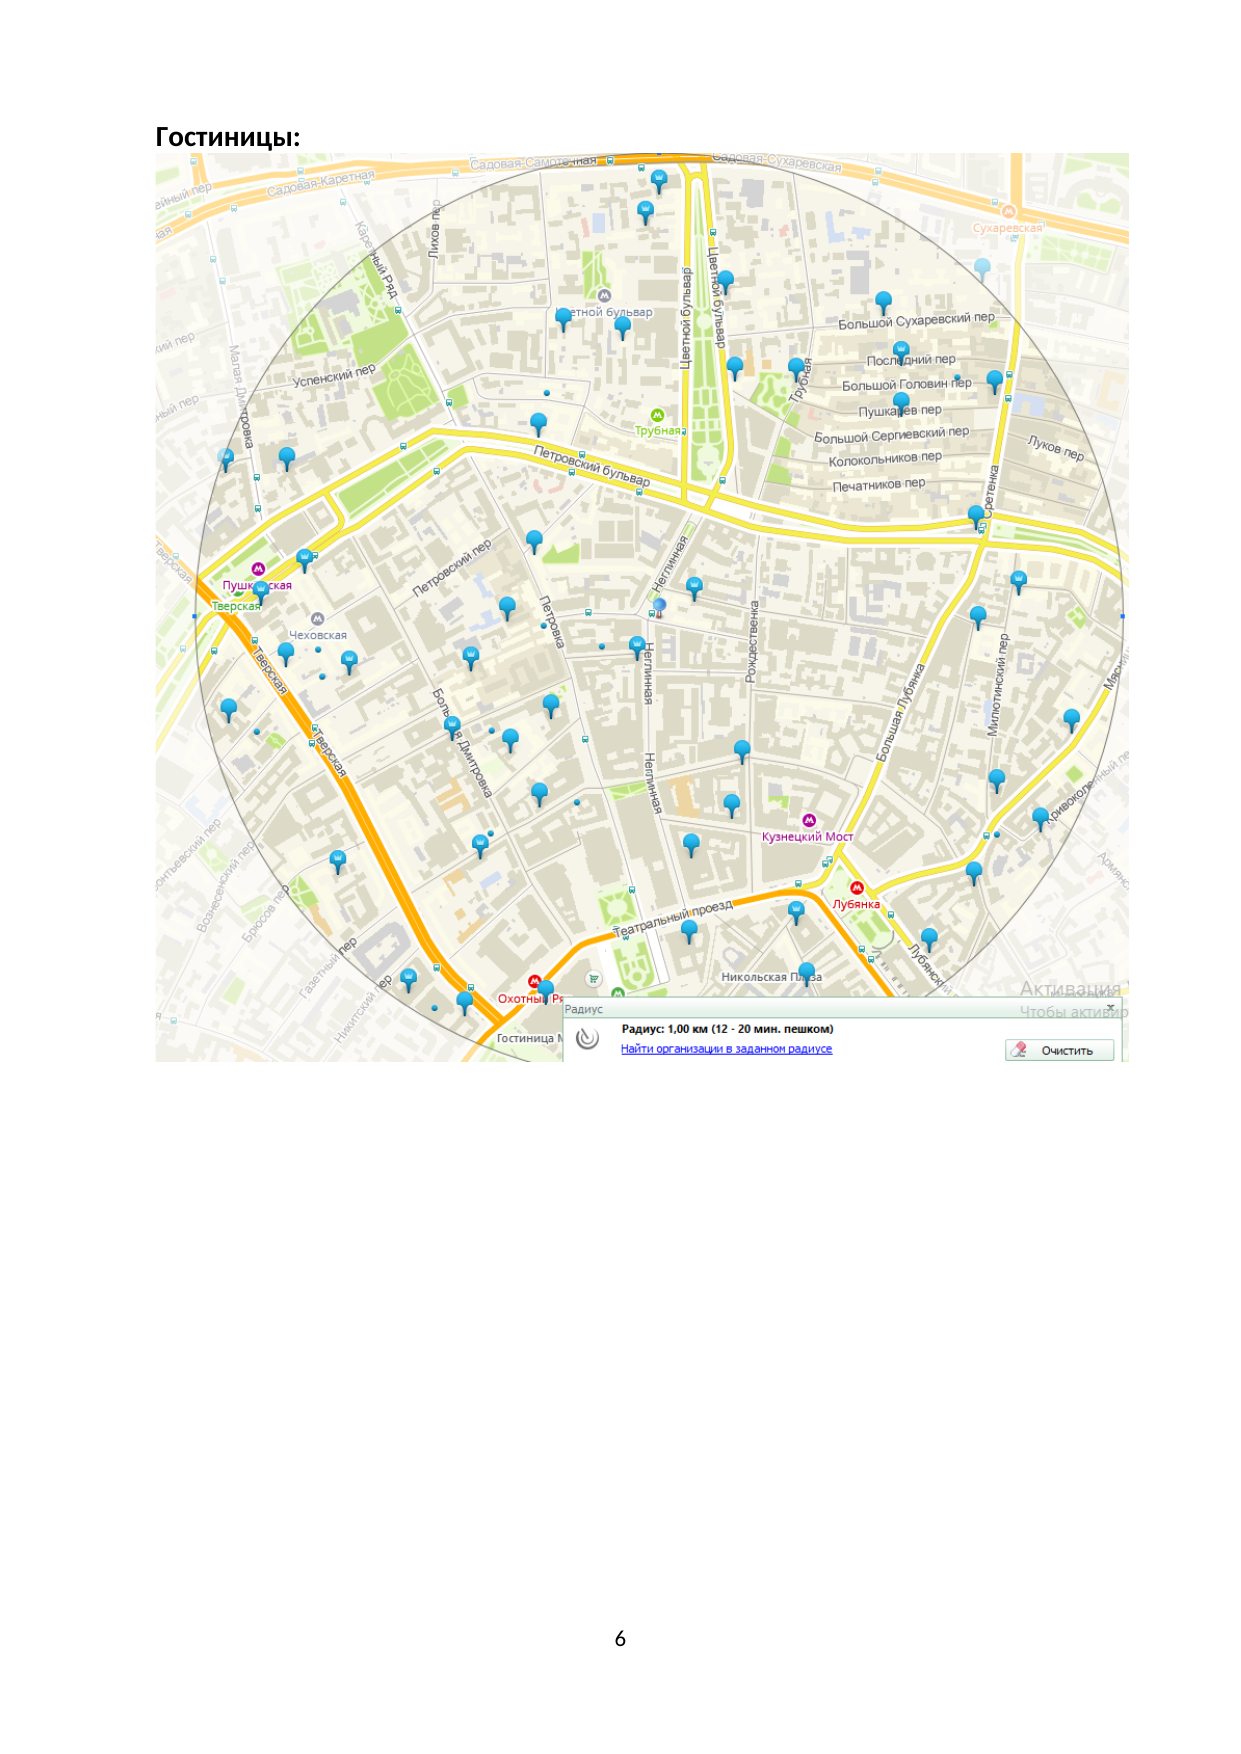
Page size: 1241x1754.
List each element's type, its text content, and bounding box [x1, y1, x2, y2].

picture [155, 153, 1129, 1062]
list Гостиницы: [156, 118, 1152, 154]
